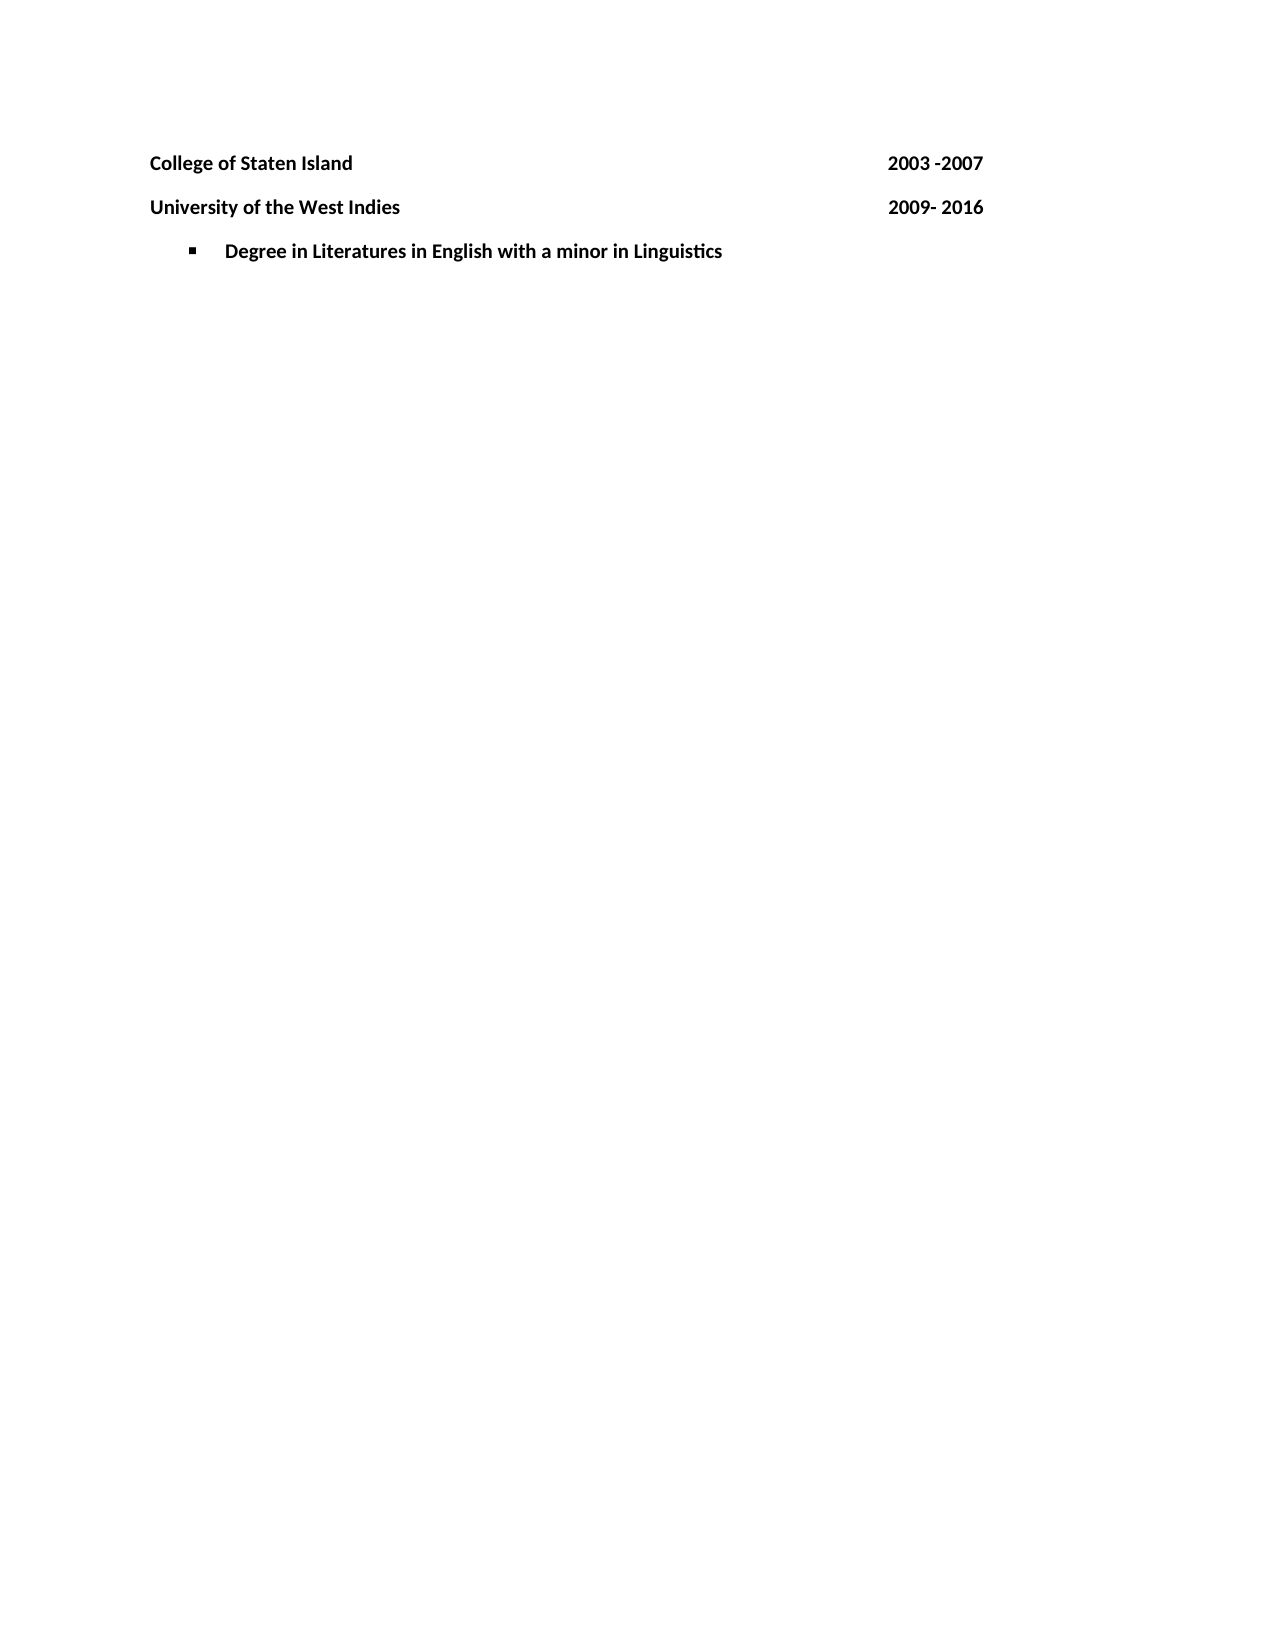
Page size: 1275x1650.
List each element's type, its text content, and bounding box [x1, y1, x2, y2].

text College of Staten Island 2003 -2007 [150, 150, 1125, 175]
list Degree in Literatures in English with a minor in Linguistics [187, 238, 1125, 263]
text University of the West Indies 2009- 2016 [150, 194, 1125, 219]
